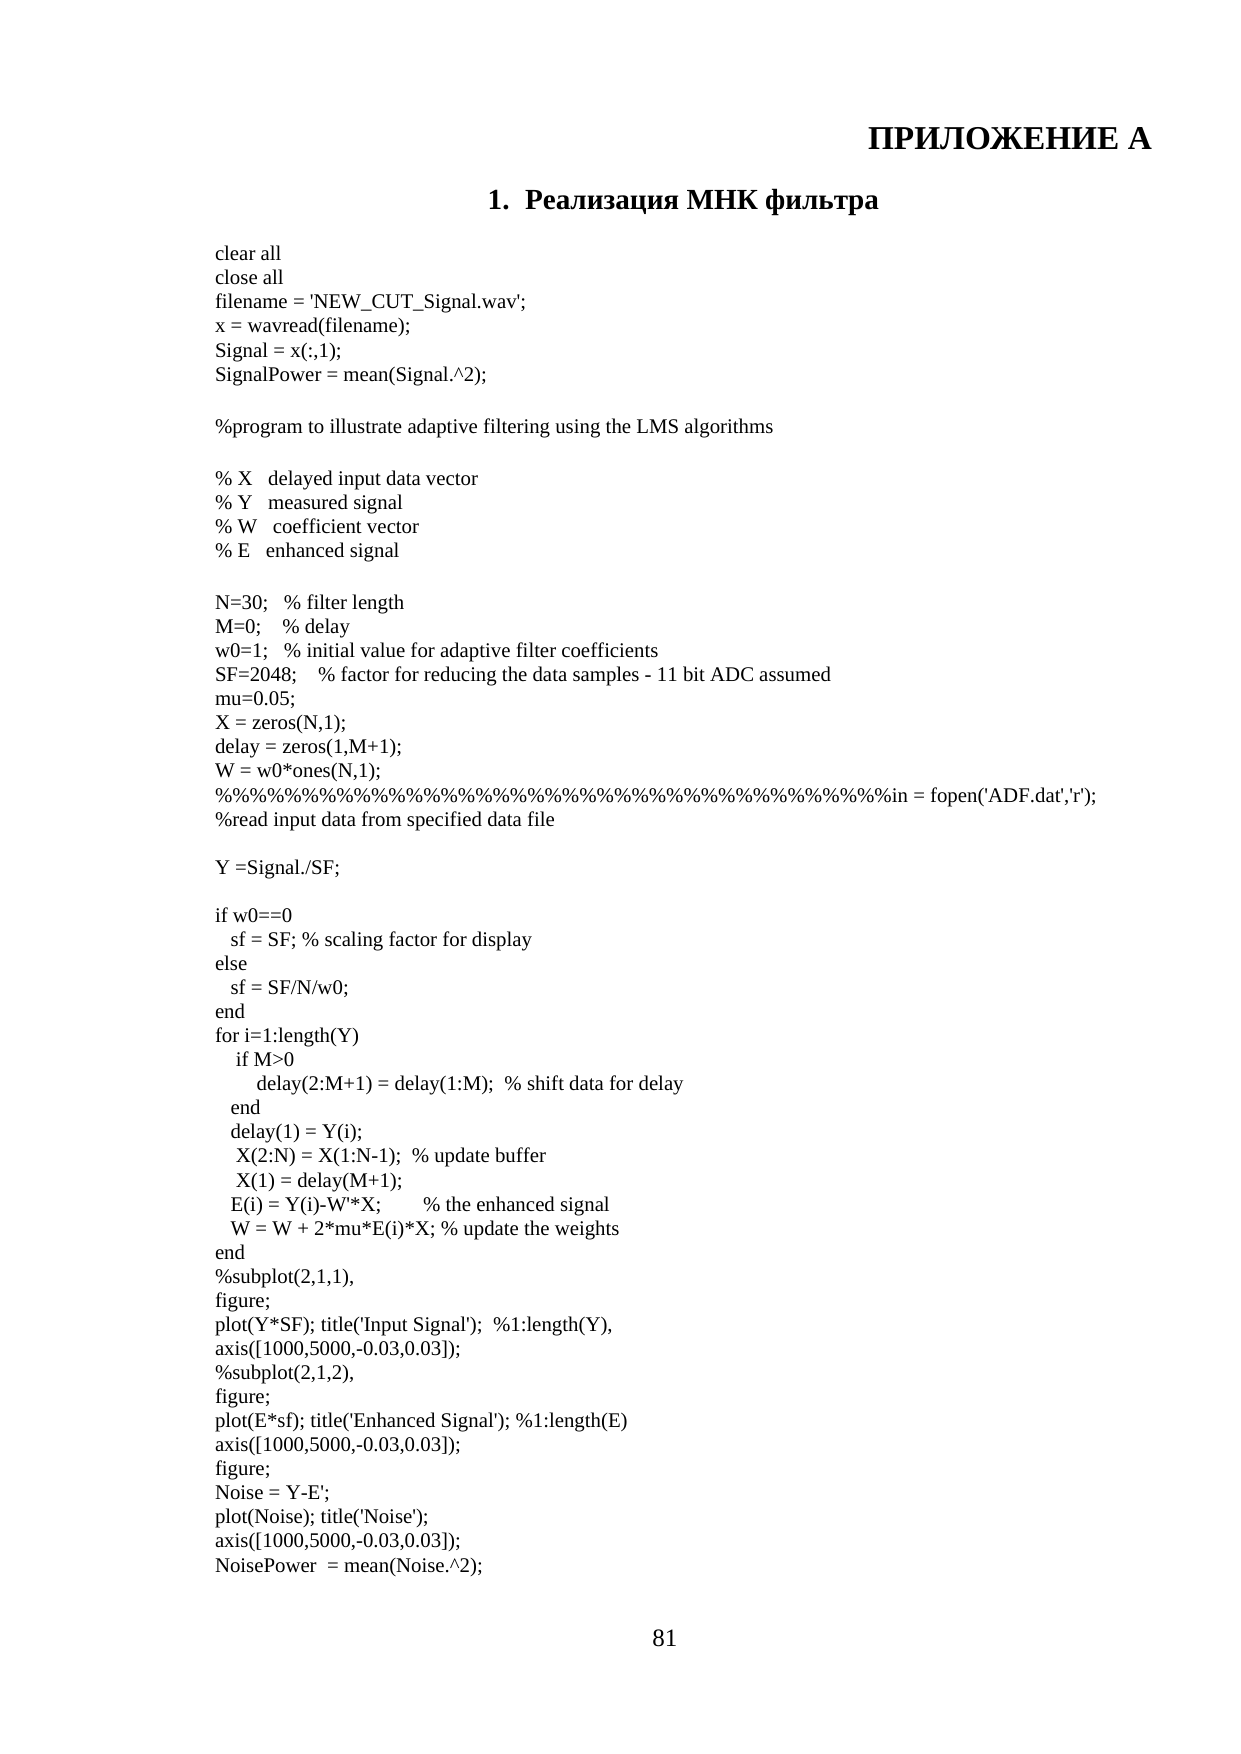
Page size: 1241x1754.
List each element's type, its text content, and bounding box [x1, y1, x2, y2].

text figure; [215, 1456, 1152, 1480]
text NoisePower = mean(Noise.^2); [215, 1552, 1152, 1577]
text end [215, 1095, 1152, 1119]
text else [215, 951, 1152, 975]
text close all [215, 265, 1152, 289]
text E(i) = Y(i)-W'*X; % the enhanced signal [215, 1192, 1152, 1216]
text w0=1; % initial value for adaptive filter coefficients [215, 638, 1152, 662]
text plot(Y*SF); title('Input Signal'); %1:length(Y), [215, 1312, 1152, 1336]
text end [215, 1240, 1152, 1264]
text axis([1000,5000,-0.03,0.03]); [215, 1528, 1152, 1552]
text figure; [215, 1384, 1152, 1408]
text Noise = Y-E'; [215, 1480, 1152, 1504]
text % Y measured signal [215, 490, 1152, 514]
text filename = 'NEW_CUT_Signal.wav'; [215, 289, 1152, 313]
text if M>0 [215, 1047, 1152, 1071]
text end [215, 999, 1152, 1023]
text clear all [215, 241, 1152, 265]
text SignalPower = mean(Signal.^2); [215, 362, 1152, 386]
text axis([1000,5000,-0.03,0.03]); [215, 1336, 1152, 1360]
text sf = SF/N/w0; [215, 975, 1152, 999]
text % W coefficient vector [215, 514, 1152, 538]
text figure; [215, 1288, 1152, 1312]
text sf = SF; % scaling factor for display [215, 927, 1152, 951]
text % E enhanced signal [215, 538, 1152, 562]
text %subplot(2,1,2), [215, 1360, 1152, 1384]
text N=30; % filter length [215, 590, 1152, 614]
text X = zeros(N,1); [215, 710, 1152, 734]
text Y =Signal./SF; [215, 855, 1152, 879]
text %%%%%%%%%%%%%%%%%%%%%%%%%%%%%%%%%%%%%%%in = fopen('ADF.dat','r'); %read input data from specified data file [215, 782, 1152, 831]
list Реализация МНК фильтра [215, 182, 1152, 215]
text x = wavread(filename); [215, 313, 1152, 337]
text plot(E*sf); title('Enhanced Signal'); %1:length(E) [215, 1408, 1152, 1432]
text if w0==0 [215, 903, 1152, 927]
text delay = zeros(1,M+1); [215, 734, 1152, 758]
text delay(2:M+1) = delay(1:M); % shift data for delay [215, 1071, 1152, 1095]
text axis([1000,5000,-0.03,0.03]); [215, 1432, 1152, 1456]
text %subplot(2,1,1), [215, 1264, 1152, 1288]
subtitle ПРИЛОЖЕНИЕ А [177, 118, 1152, 156]
text X(1) = delay(M+1); [215, 1167, 1152, 1192]
text % X delayed input data vector [215, 466, 1152, 490]
text delay(1) = Y(i); [215, 1119, 1152, 1143]
text mu=0.05; [215, 686, 1152, 710]
text Signal = x(:,1); [215, 337, 1152, 362]
text for i=1:length(Y) [215, 1023, 1152, 1047]
text SF=2048; % factor for reducing the data samples - 11 bit ADC assumed [215, 662, 1152, 686]
text W = w0*ones(N,1); [215, 758, 1152, 782]
text X(2:N) = X(1:N-1); % update buffer [215, 1143, 1152, 1167]
text M=0; % delay [215, 614, 1152, 638]
text %program to illustrate adaptive filtering using the LMS algorithms [215, 414, 1152, 438]
text W = W + 2*mu*E(i)*X; % update the weights [215, 1216, 1152, 1240]
text plot(Noise); title('Noise'); [215, 1504, 1152, 1528]
